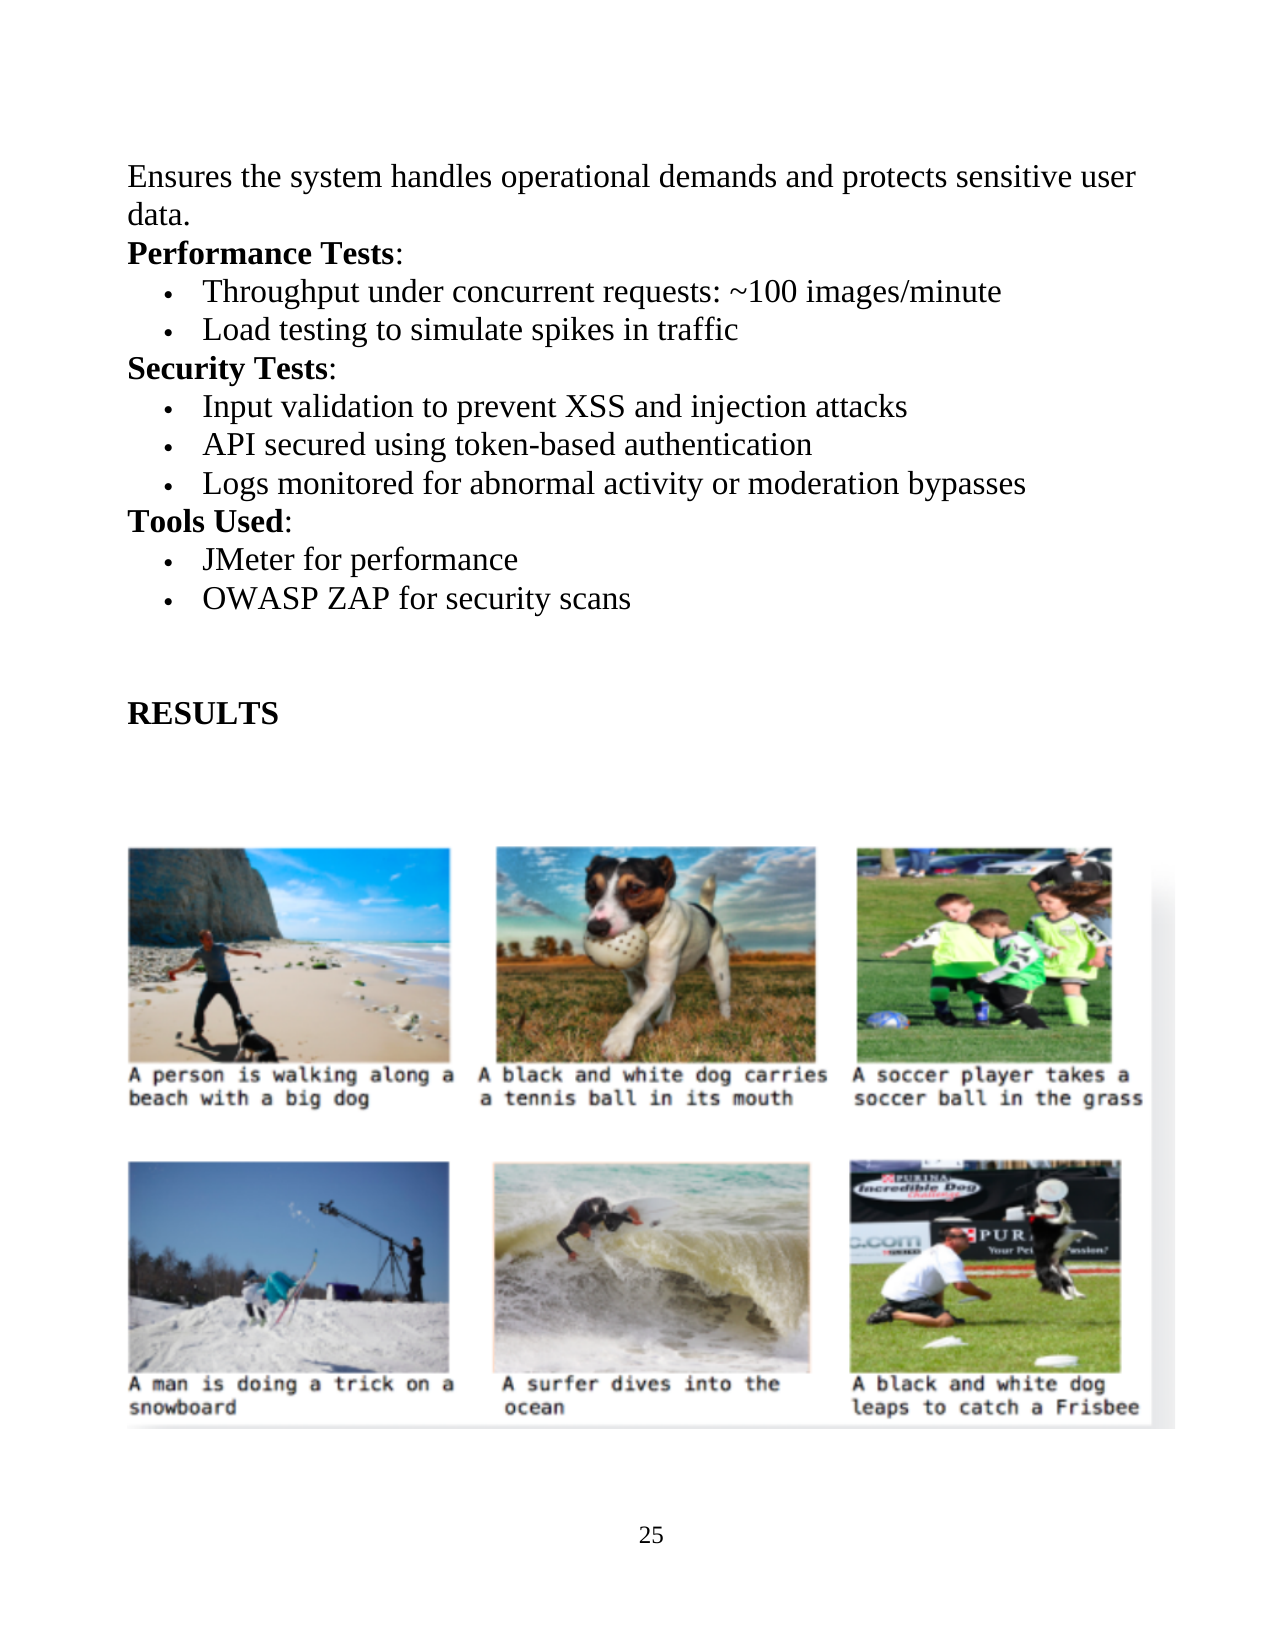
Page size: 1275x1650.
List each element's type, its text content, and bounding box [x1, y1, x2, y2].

list Load testing to simulate spikes in traffic [164, 309, 1175, 348]
list OWASP ZAP for security scans [164, 578, 1175, 616]
text Tools Used: [127, 501, 1175, 539]
picture [127, 846, 1175, 1429]
text Ensures the system handles operational demands and protects sensitive user data. [127, 156, 1175, 233]
list API secured using token-based authentication [164, 424, 1175, 463]
text RESULTS [127, 693, 1175, 731]
text Performance Tests: [127, 233, 1175, 271]
list Input validation to prevent XSS and injection attacks [164, 386, 1175, 424]
list Throughput under concurrent requests: ~100 images/minute [164, 271, 1175, 309]
list JMeter for performance [164, 539, 1175, 578]
list Logs monitored for abnormal activity or moderation bypasses [164, 463, 1175, 501]
text Security Tests: [127, 348, 1175, 386]
